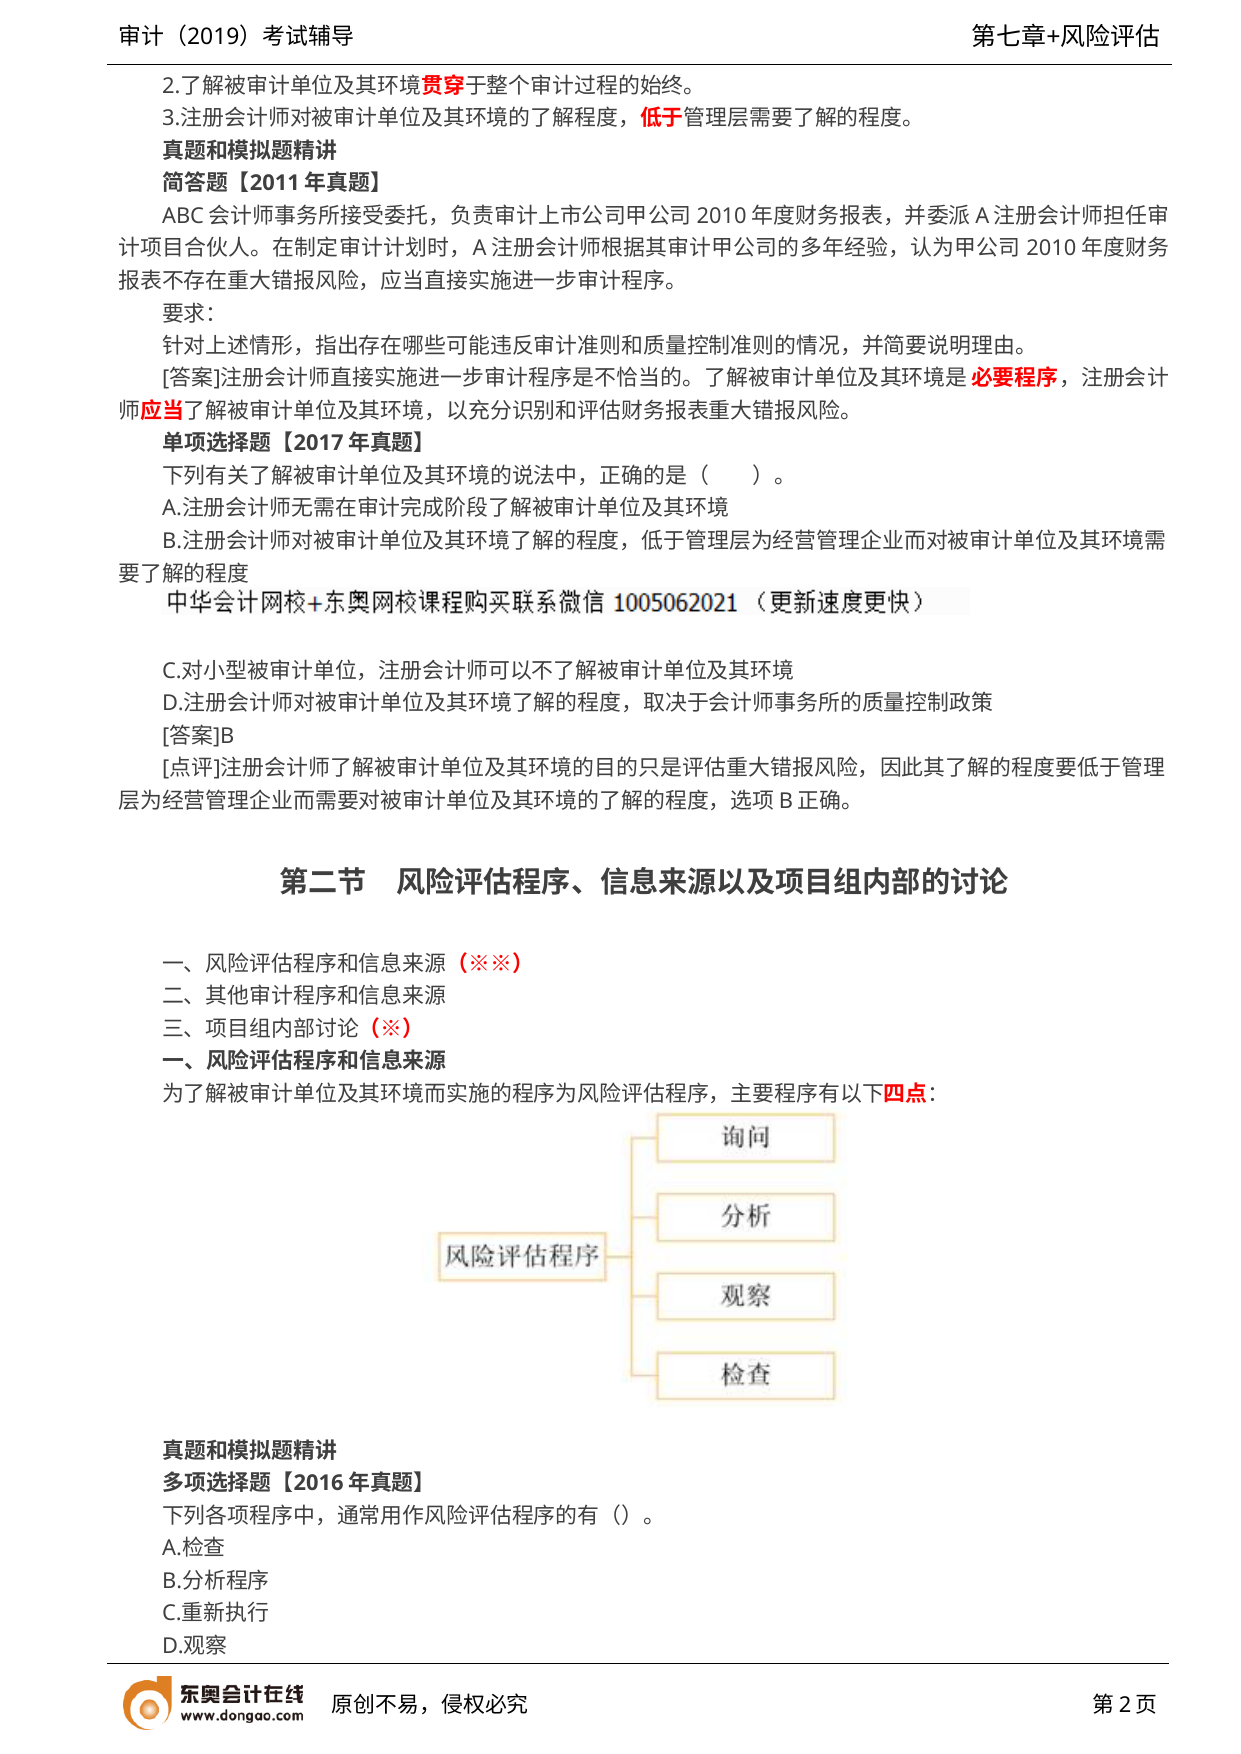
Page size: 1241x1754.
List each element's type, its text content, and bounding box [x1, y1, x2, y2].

picture [118, 1675, 308, 1731]
text ABC会计师事务所接受委托，负责审计上市公司甲公司2010年度财务报表，并委派A注册会计师担任审计项目合伙人。在制定审计计划时，A注册会计师根据其审计甲公司的多年经验，认为甲公司2010年度财务报表不存在重大错报风险，应当直接实施进一步审计程序。 [118, 198, 1169, 295]
text [答案]B [118, 718, 1169, 750]
text 多项选择题【2016年真题】 [118, 1465, 1169, 1498]
text 第二节 风险评估程序、信息来源以及项目组内部的讨论 [118, 848, 1169, 913]
text 一、风险评估程序和信息来源 [118, 1043, 1169, 1075]
text D.注册会计师对被审计单位及其环境了解的程度，取决于会计师事务所的质量控制政策 [118, 685, 1169, 718]
text 真题和模拟题精讲 [118, 133, 1169, 165]
picture [161, 587, 970, 615]
text 3.注册会计师对被审计单位及其环境的了解程度，低于管理层需要了解的程度。 [118, 100, 1169, 133]
text [答案]注册会计师直接实施进一步审计程序是不恰当的。了解被审计单位及其环境是必要程序，注册会计师应当了解被审计单位及其环境，以充分识别和评估财务报表重大错报风险。 [118, 360, 1169, 425]
picture [421, 1107, 866, 1411]
text C.重新执行 [118, 1595, 1169, 1628]
text B.注册会计师对被审计单位及其环境了解的程度，低于管理层为经营管理企业而对被审计单位及其环境需要了解的程度 [118, 523, 1169, 588]
text 要求： [118, 295, 1169, 328]
text 针对上述情形，指出存在哪些可能违反审计准则和质量控制准则的情况，并简要说明理由。 [118, 328, 1169, 360]
text A.检查 [118, 1530, 1169, 1563]
text 一、风险评估程序和信息来源（※※） [118, 945, 1169, 978]
text 为了解被审计单位及其环境而实施的程序为风险评估程序，主要程序有以下四点： [118, 1075, 1169, 1108]
text [点评]注册会计师了解被审计单位及其环境的目的只是评估重大错报风险，因此其了解的程度要低于管理层为经营管理企业而需要对被审计单位及其环境的了解的程度，选项B正确。 [118, 750, 1169, 815]
text C.对小型被审计单位，注册会计师可以不了解被审计单位及其环境 [118, 653, 1169, 685]
text 下列有关了解被审计单位及其环境的说法中，正确的是（ ）。 [118, 458, 1169, 490]
text 二、其他审计程序和信息来源 [118, 978, 1169, 1010]
text 三、项目组内部讨论（※） [118, 1010, 1169, 1043]
text 下列各项程序中，通常用作风险评估程序的有（）。 [118, 1498, 1169, 1530]
text A.注册会计师无需在审计完成阶段了解被审计单位及其环境 [118, 490, 1169, 523]
text D.观察 [118, 1628, 1169, 1660]
text 单项选择题【2017年真题】 [118, 425, 1169, 458]
text B.分析程序 [118, 1563, 1169, 1595]
text 真题和模拟题精讲 [118, 1433, 1169, 1465]
text 简答题【2011年真题】 [118, 165, 1169, 198]
text 2.了解被审计单位及其环境贯穿于整个审计过程的始终。 [118, 68, 1169, 100]
